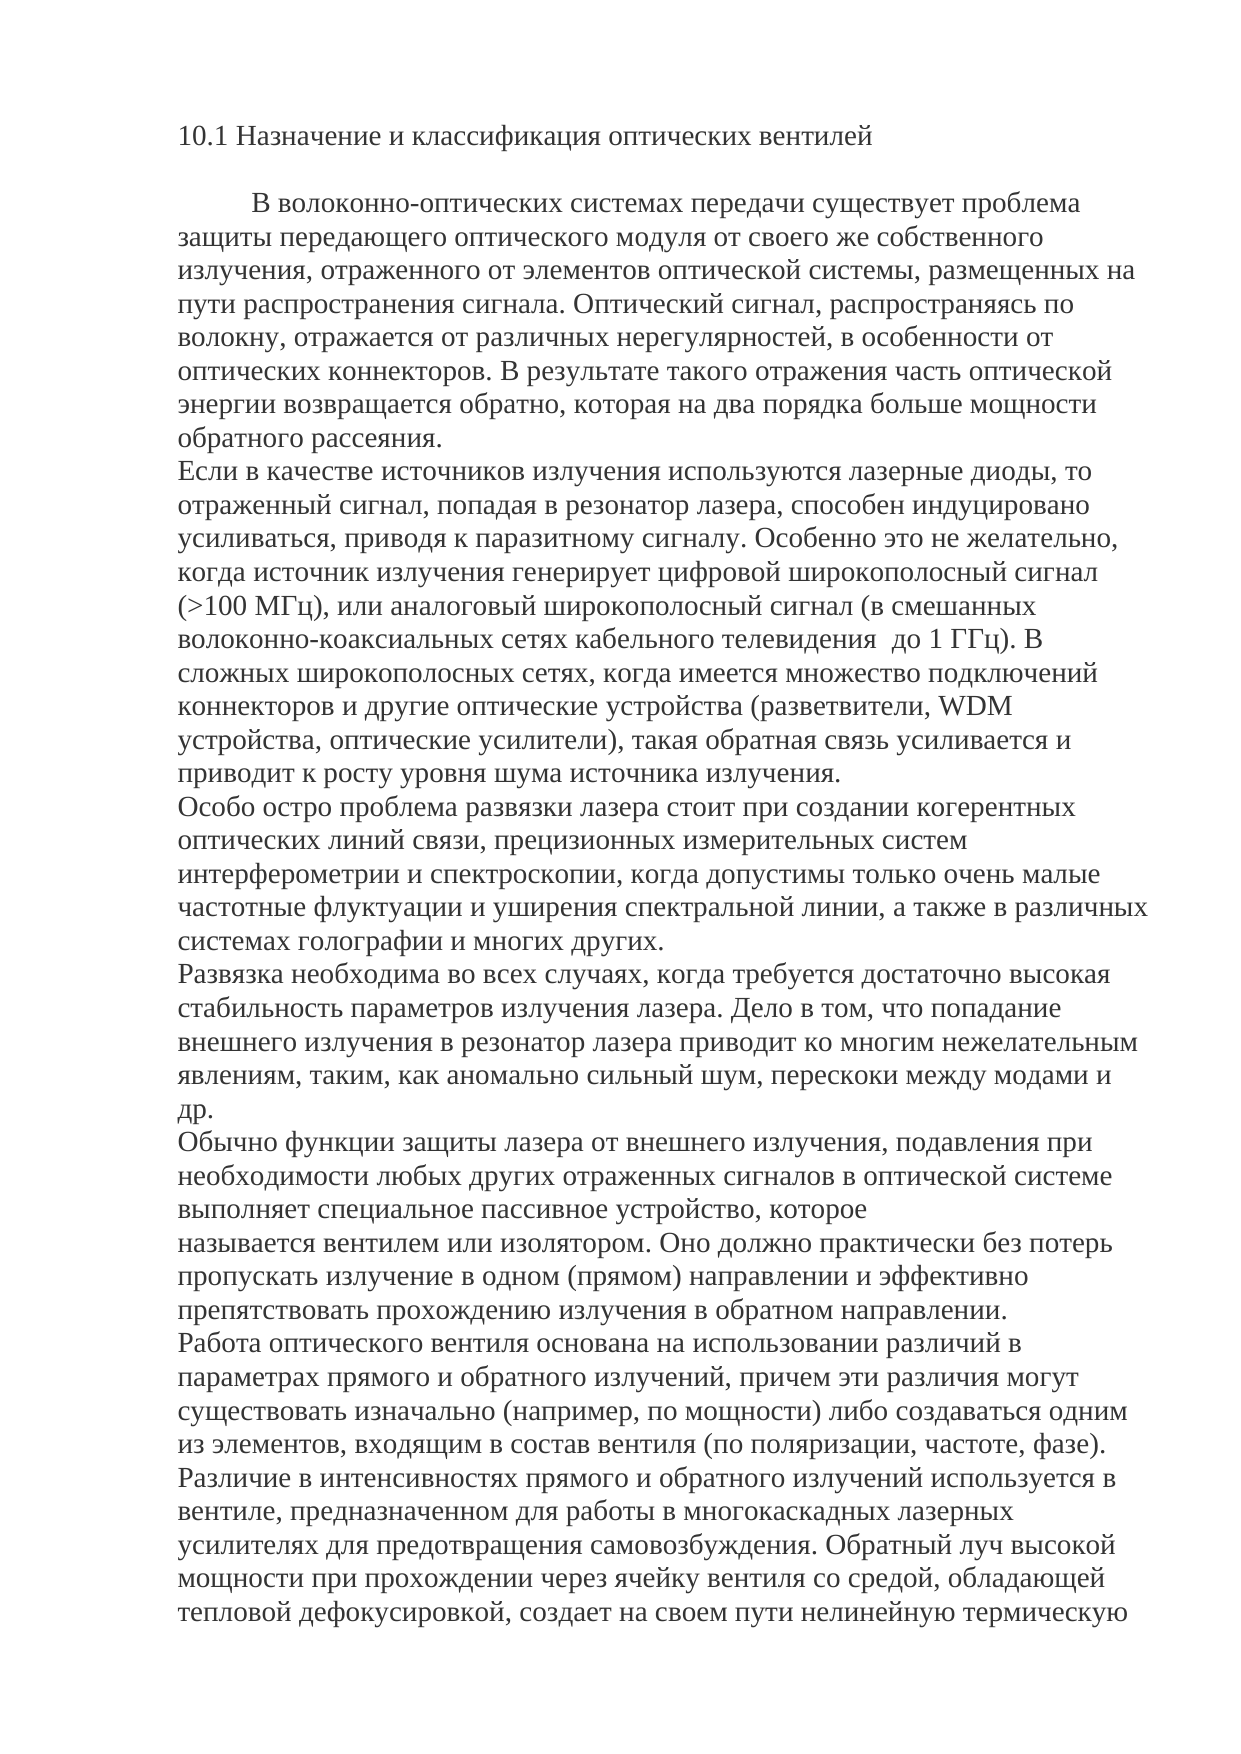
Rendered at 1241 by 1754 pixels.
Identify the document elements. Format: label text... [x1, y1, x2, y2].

text Если в качестве источников излучения используются лазерные диоды, то отраженный сигнал, попадая в резонатор лазера, способен индуцировано усиливаться, приводя к паразитному сигналу. Особенно это не желательно, когда источник излучения генерирует цифровой широкополосный сигнал (>100 МГц), или аналоговый широкополосный сигнал (в смешанных волоконно-коаксиальных сетях кабельного телевидения до 1 ГГц). В сложных широкополосных сетях, когда имеется множество подключений коннекторов и другие оптические устройства (разветвители, WDM устройства, оптические усилители), такая обратная связь усиливается и приводит к росту уровня шума источника излучения. [177, 453, 1152, 789]
text В волоконно-оптических системах передачи существует проблема защиты передающего оптического модуля от своего же собственного излучения, отраженного от элементов оптической системы, размещенных на пути распространения сигнала. Оптический сигнал, распространяясь по волокну, отражается от различных нерегулярностей, в особенности от оптических коннекторов. В результате такого отражения часть оптической энергии возвращается обратно, которая на два порядка больше мощности обратного рассеяния. [177, 185, 1152, 453]
text Развязка необходима во всех случаях, когда требуется достаточно высокая стабильность параметров излучения лазера. Дело в том, что попадание внешнего излучения в резонатор лазера приводит ко многим нежелательным явлениям, таким, как аномально сильный шум, перескоки между модами и др. [177, 957, 1152, 1124]
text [177, 1460, 1152, 1627]
text 10.1 Назначение и классификация оптических вентилей [177, 118, 1152, 152]
text Особо остро проблема развязки лазера стоит при создании когерентных оптических линий связи, прецизионных измерительных систем интерферометрии и спектроскопии, когда допустимы только очень малые частотные флуктуации и уширения спектральной линии, а также в различных системах голографии и многих других. [177, 789, 1152, 957]
text Работа оптического вентиля основана на использовании различий в параметрах прямого и обратного излучений, причем эти различия могут существовать изначально (например, по мощности) либо создаваться одним из элементов, входящим в состав вентиля (по поляризации, частоте, фазе). [177, 1326, 1152, 1460]
text Обычно функции защиты лазера от внешнего излучения, подавления при необходимости любых других отраженных сигналов в оптической системе выполняет специальное пассивное устройство, которое называется вентилем или изолятором. Оно должно практически без потерь пропускать излучение в одном (прямом) направлении и эффективно препятствовать прохождению излучения в обратном направлении. [177, 1124, 1152, 1326]
